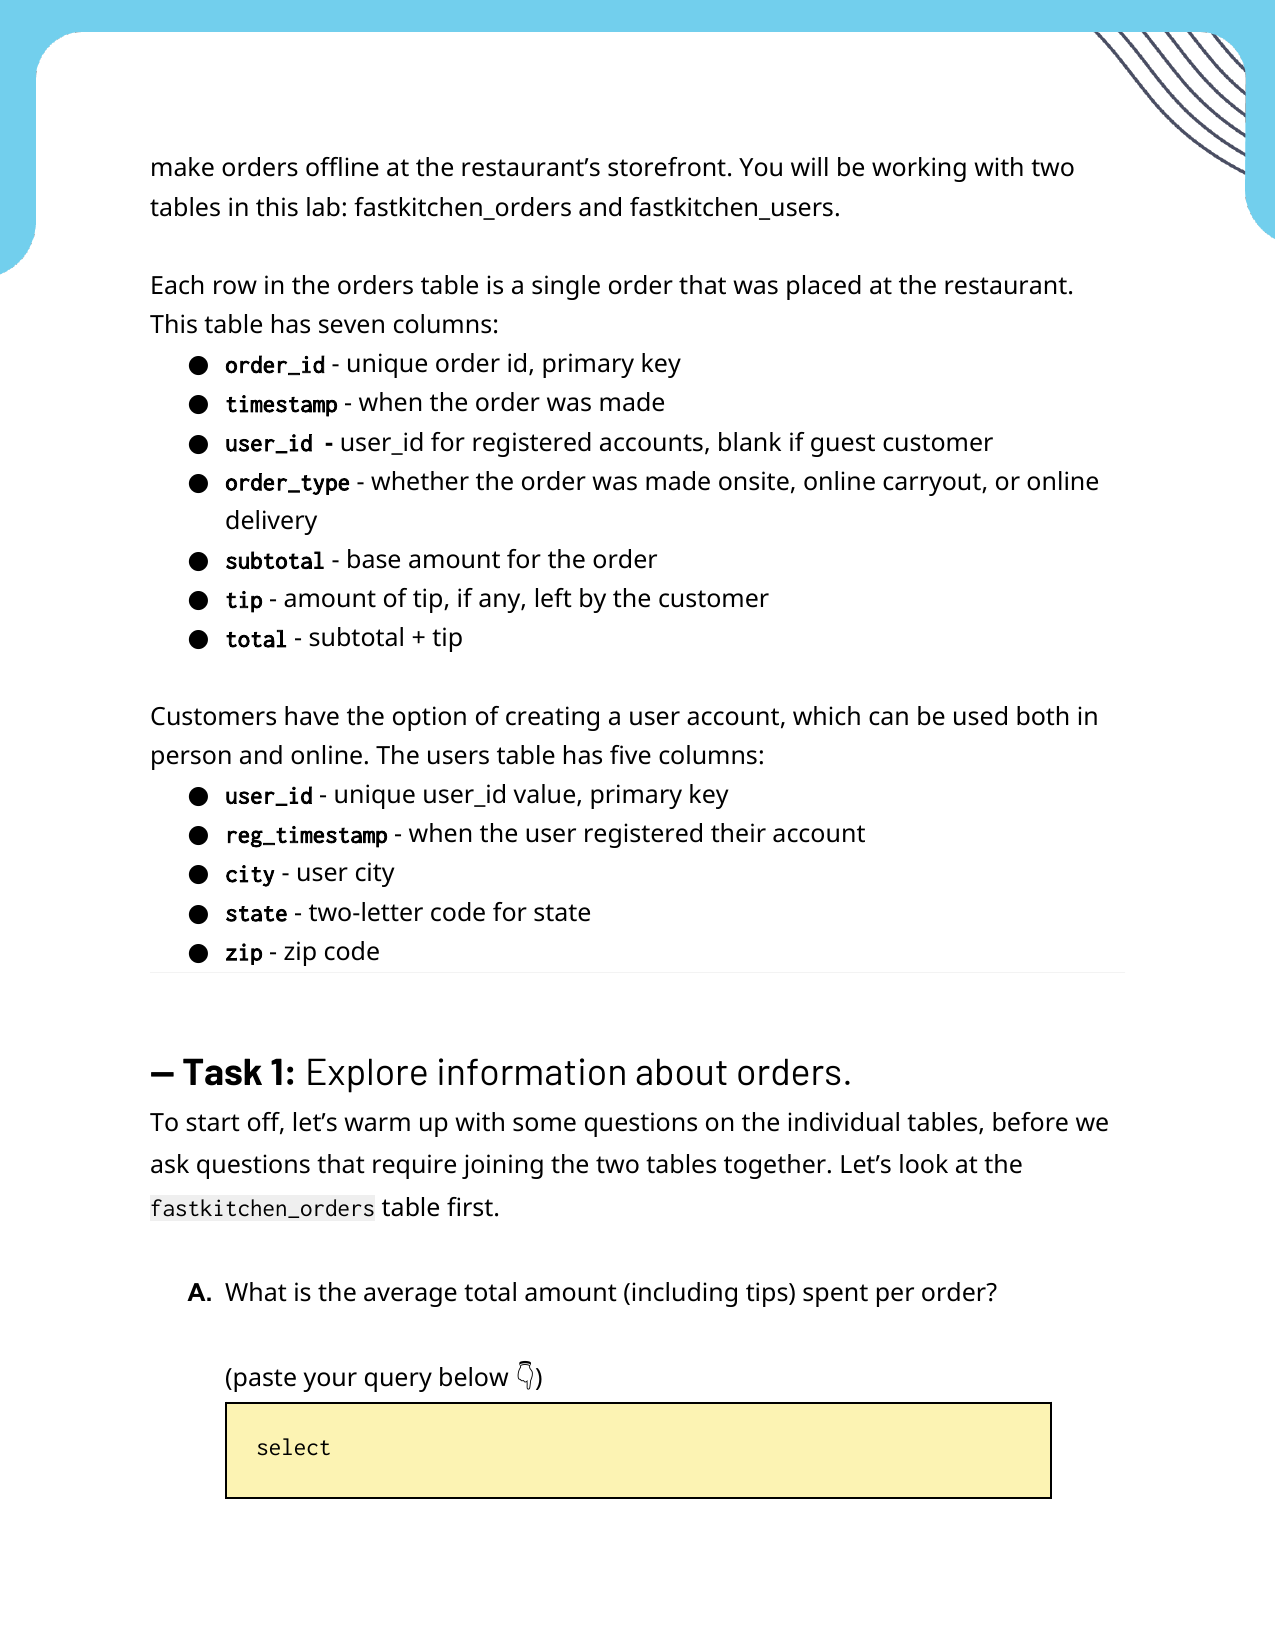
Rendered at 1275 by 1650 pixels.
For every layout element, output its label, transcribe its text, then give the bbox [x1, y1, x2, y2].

list total - subtotal + tip [187, 620, 1125, 654]
text (paste your query below 👇) [225, 1359, 1125, 1393]
list tip - amount of tip, if any, left by the customer [187, 581, 1125, 615]
list city - user city [187, 855, 1125, 889]
list order_id - unique order id, primary key [187, 346, 1125, 380]
list user_id - user_id for registered accounts, blank if guest customer [187, 424, 1125, 458]
list state - two-letter code for state [187, 894, 1125, 928]
list zip - zip code [187, 933, 1125, 967]
text — Task 1: Explore information about orders. [150, 1048, 1125, 1093]
list user_id - unique user_id value, primary key [187, 777, 1125, 811]
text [150, 150, 1125, 223]
list reg_timestamp - when the user registered their account [187, 816, 1125, 850]
list timestamp - when the order was made [187, 385, 1125, 419]
list What is the average total amount (including tips) spent per order? [187, 1274, 1125, 1308]
picture [0, 0, 1275, 283]
text Each row in the orders table is a single order that was placed at the restaurant. This table has seven columns: [150, 267, 1125, 341]
text To start off, let’s warm up with some questions on the individual tables, before we ask questions that require joining the two tables together. Let’s look at the fastkitchen_orders table first. [150, 1104, 1125, 1223]
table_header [227, 1404, 1050, 1497]
text Customers have the option of creating a user account, which can be used both in person and online. The users table has five columns: [150, 698, 1125, 772]
list order_type - whether the order was made onsite, online carryout, or online delivery [187, 463, 1125, 537]
list subtotal - base amount for the order [187, 542, 1125, 576]
